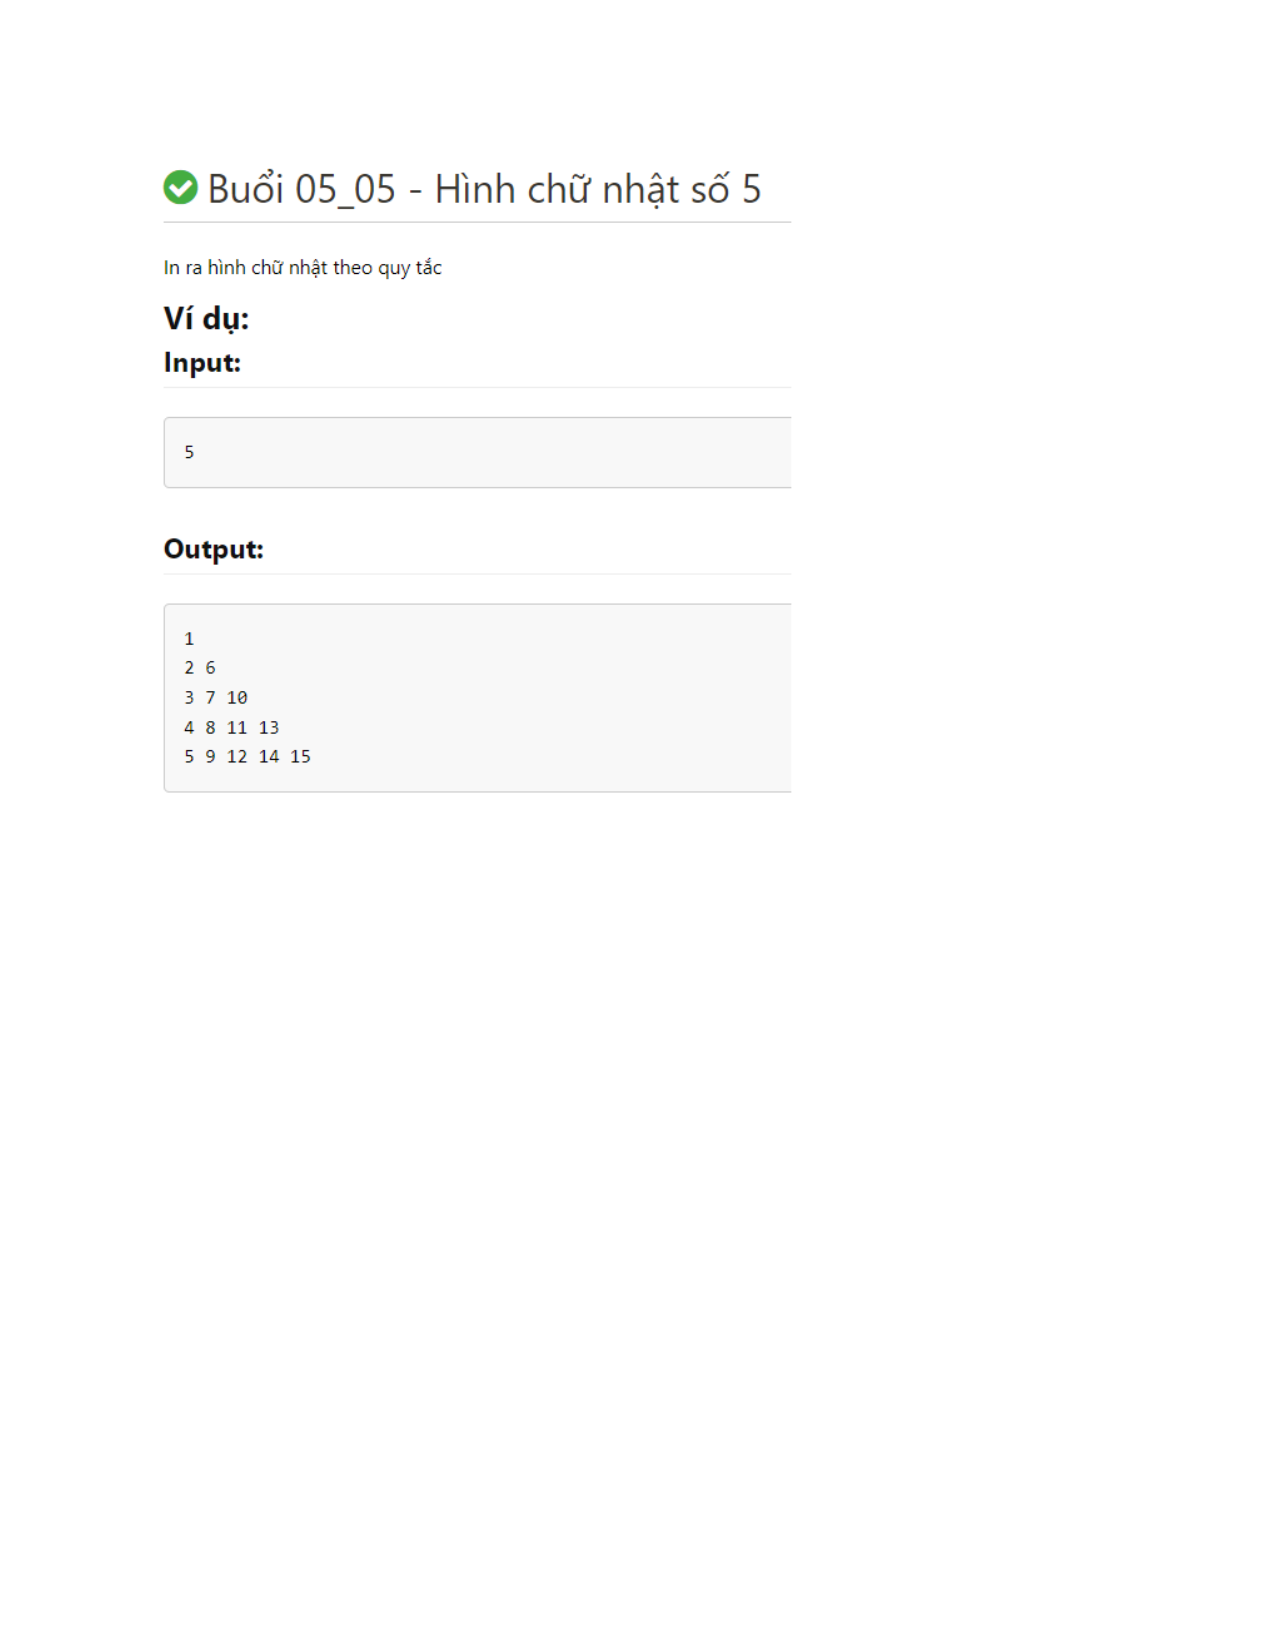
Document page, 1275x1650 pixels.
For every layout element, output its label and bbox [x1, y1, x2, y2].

picture [150, 150, 792, 814]
